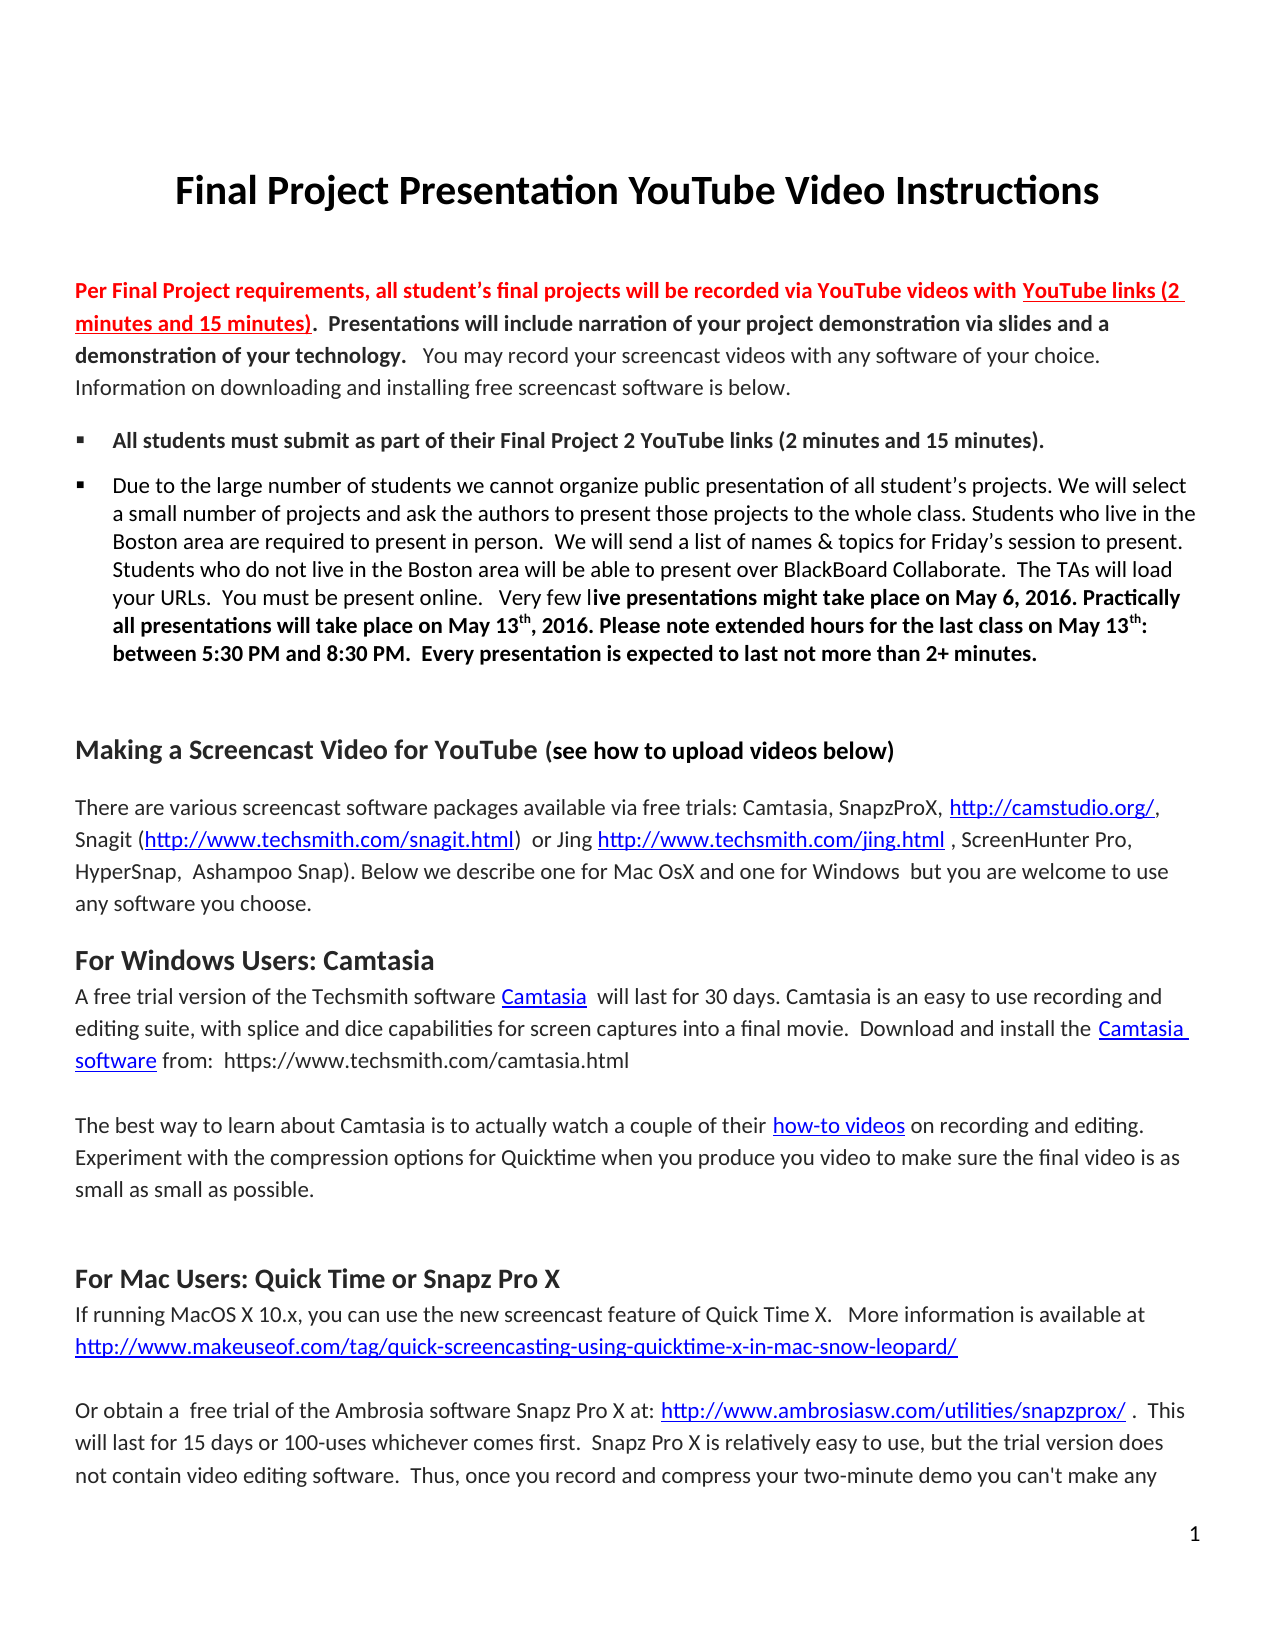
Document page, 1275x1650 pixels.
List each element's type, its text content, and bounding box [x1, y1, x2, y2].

text For Windows Users: Camtasia A free trial version of the Techsmith software Camtasia will last for 30 days. Camtasia is an easy to use recording and editing suite, with splice and dice capabilities for screen captures into a final movie. Download and install the Camtasia software from: https://www.techsmith.com/camtasia.html The best way to learn about Camtasia is to actually watch a couple of their how-to videos on recording and editing. Experiment with the compression options for Quicktime when you produce you video to make sure the final video is as small as small as possible. [75, 942, 1200, 1203]
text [75, 1228, 1200, 1489]
text There are various screencast software packages available via free trials: Camtasia, SnapzProX, http://camstudio.org/, Snagit (http://www.techsmith.com/snagit.html) or Jing http://www.techsmith.com/jing.html , ScreenHunter Pro, HyperSnap, Ashampoo Snap). Below we describe one for Mac OsX and one for Windows but you are welcome to use any software you choose. [75, 793, 1200, 917]
text Per Final Project requirements, all student’s final projects will be recorded via YouTube videos with YouTube links (2 minutes and 15 minutes). Presentations will include narration of your project demonstration via slides and a demonstration of your technology. You may record your screencast videos with any software of your choice. Information on downloading and installing free screencast software is below. [75, 244, 1200, 401]
list Due to the large number of students we cannot organize public presentation of all student’s projects. We will select a small number of projects and ask the authors to present those projects to the whole class. Students who live in the Boston area are required to present in person. We will send a list of names & topics for Friday’s session to present. Students who do not live in the Boston area will be able to present over BlackBoard Collaborate. The TAs will load your URLs. You must be present online. Very few live presentations might take place on May 6, 2016. Practically all presentations will take place on May 13th, 2016. Please note extended hours for the last class on May 13th: between 5:30 PM and 8:30 PM. Every presentation is expected to last not more than 2+ minutes. [75, 471, 1200, 667]
subtitle Final Project Presentation YouTube Video Instructions [75, 164, 1200, 215]
list All students must submit as part of their Final Project 2 YouTube links (2 minutes and 15 minutes). [75, 426, 1200, 454]
text Making a Screencast Video for YouTube (see how to upload videos below) [75, 667, 1200, 767]
